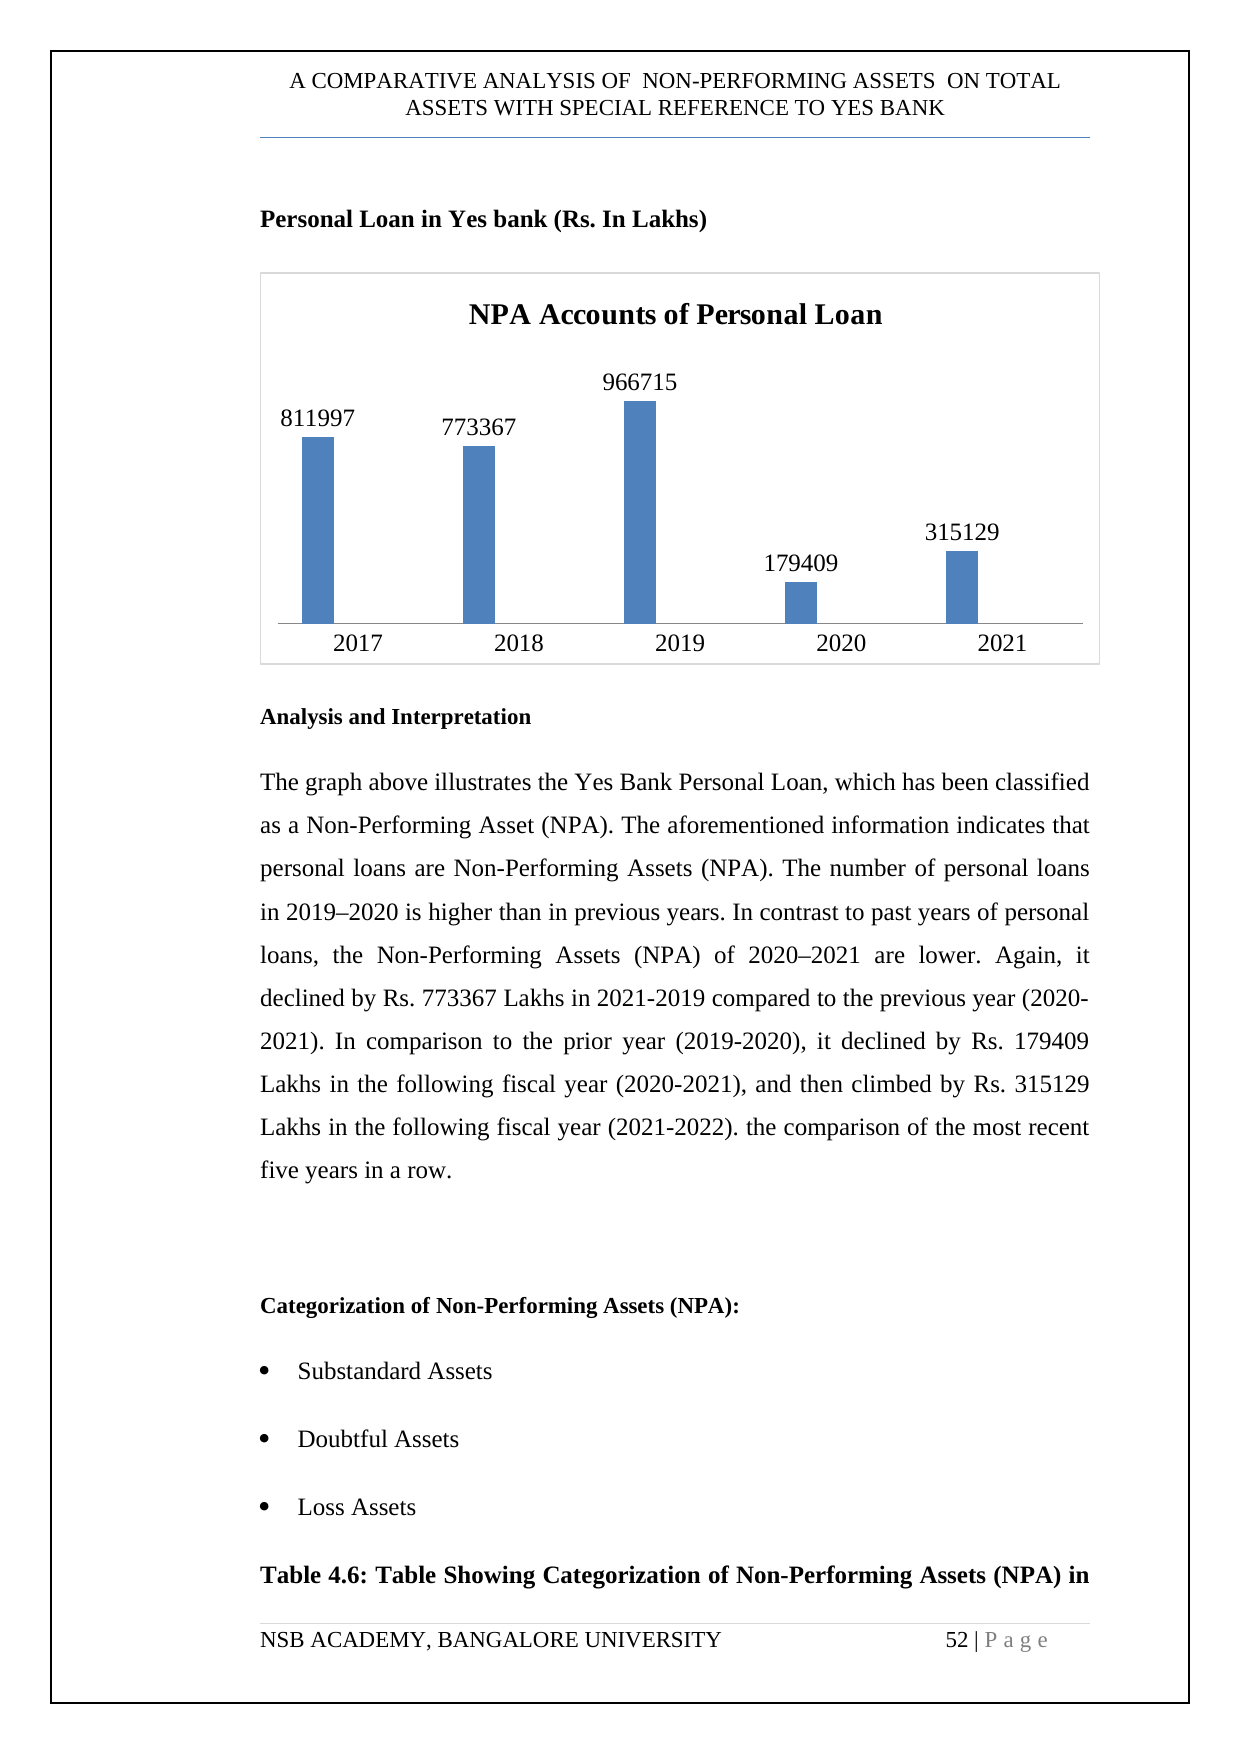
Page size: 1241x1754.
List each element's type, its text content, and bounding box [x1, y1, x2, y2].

subtitle Loss Assets [260, 1492, 1090, 1521]
text Analysis and Interpretation [260, 703, 1090, 729]
subtitle Categorization of Non-Performing Assets (NPA): [260, 1292, 1090, 1318]
subtitle Substandard Assets [260, 1356, 1090, 1385]
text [260, 1561, 1090, 1589]
subtitle Doubtful Assets [260, 1424, 1090, 1453]
text The graph above illustrates the Yes Bank Personal Loan, which has been classified as a Non-Performing Asset (NPA). The aforementioned information indicates that personal loans are Non-Performing Assets (NPA). The number of personal loans in 2019–2020 is higher than in previous years. In contrast to past years of personal loans, the Non-Performing Assets (NPA) of 2020–2021 are lower. Again, it declined by Rs. 773367 Lakhs in 2021-2019 compared to the previous year (2020-2021). In comparison to the prior year (2019-2020), it declined by Rs. 179409 Lakhs in the following fiscal year (2020-2021), and then climbed by Rs. 315129 Lakhs in the following fiscal year (2021-2022). the comparison of the most recent five years in a row. [260, 767, 1090, 1184]
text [260, 204, 1090, 233]
